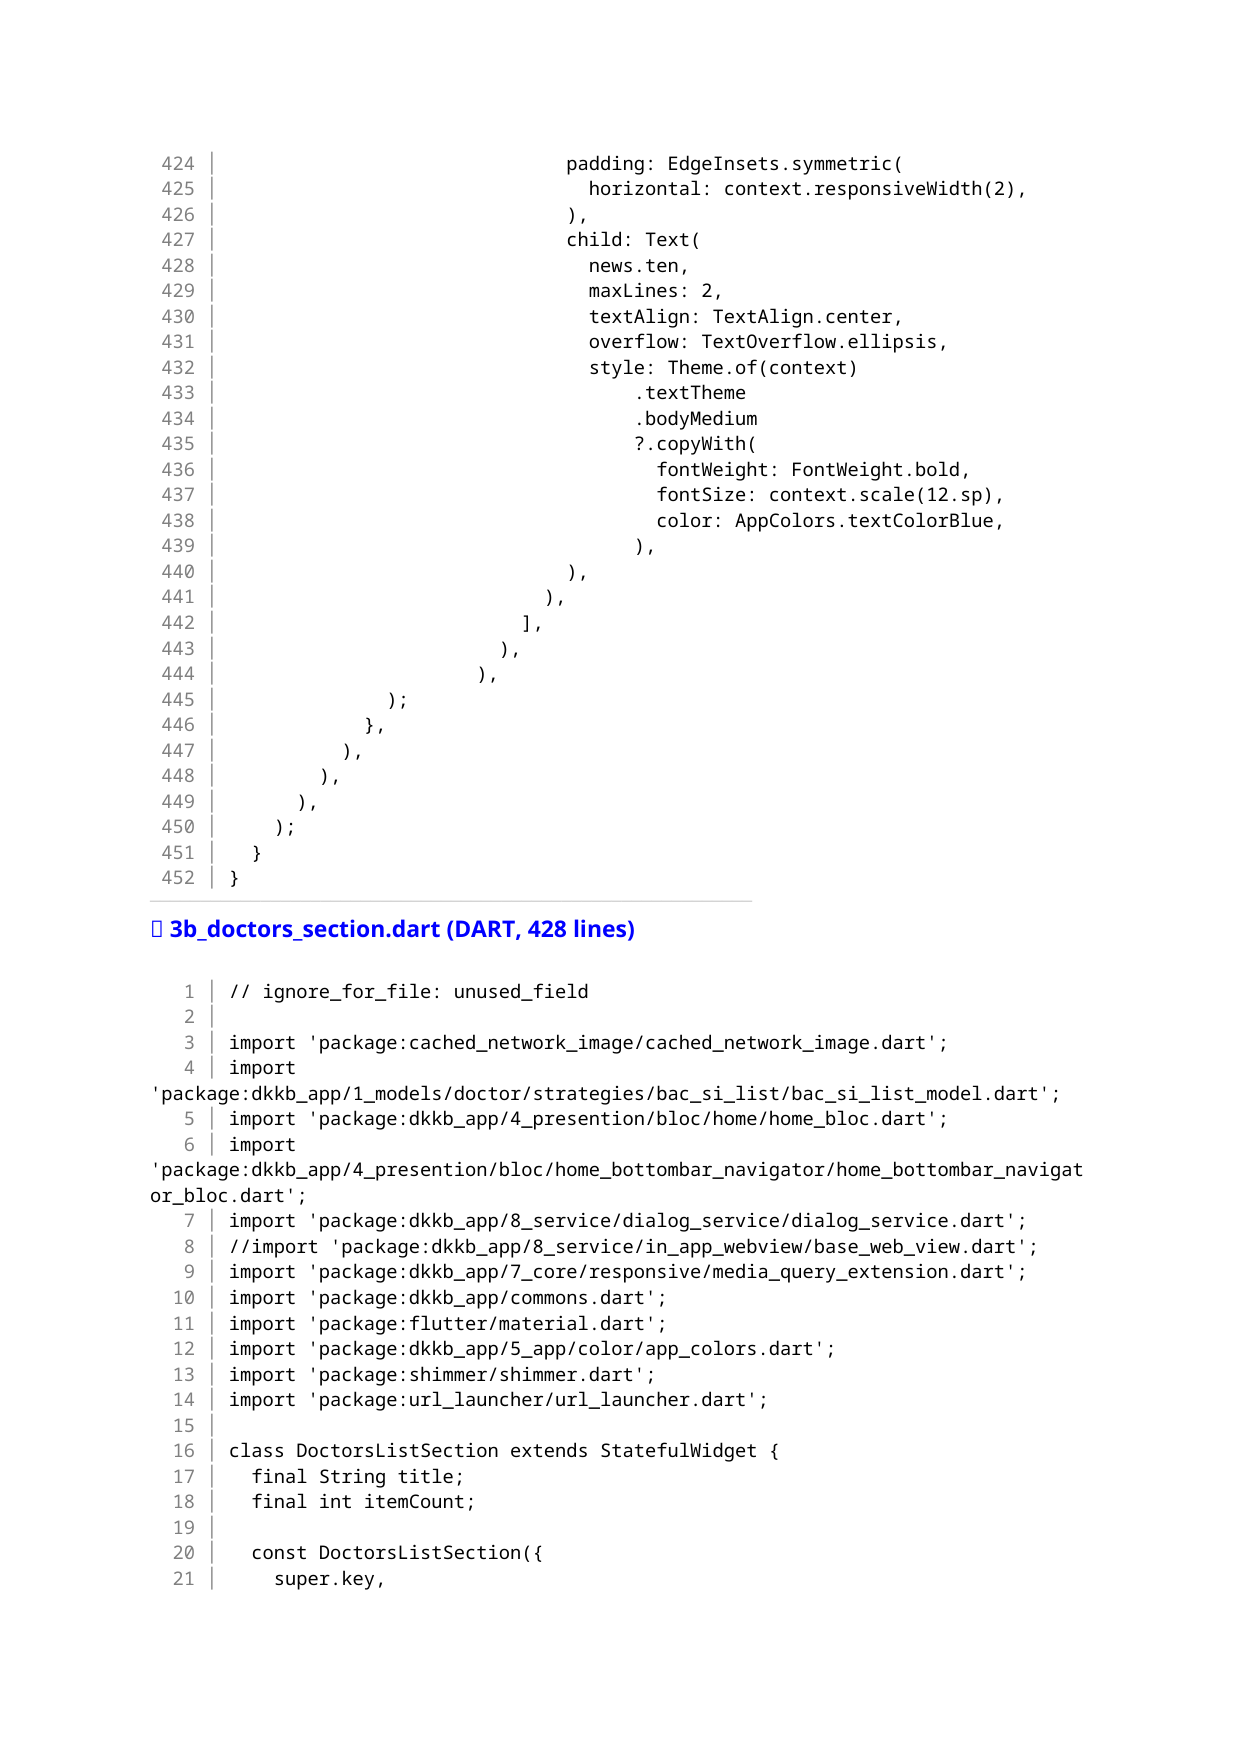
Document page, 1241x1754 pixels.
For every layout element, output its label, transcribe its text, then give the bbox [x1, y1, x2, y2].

text 445 │ ); [150, 686, 1090, 711]
text 429 │ maxLines: 2, [150, 278, 1090, 303]
text 20 │ const DoctorsListSection({ [150, 1539, 1090, 1565]
text 450 │ ); [150, 813, 1090, 839]
text 16 │ class DoctorsListSection extends StatefulWidget { [150, 1437, 1090, 1463]
text 12 │ import 'package:dkkb_app/5_app/color/app_colors.dart'; [150, 1335, 1090, 1361]
text 435 │ ?.copyWith( [150, 431, 1090, 456]
text 8 │ //import 'package:dkkb_app/8_service/in_app_webview/base_web_view.dart'; [150, 1233, 1090, 1259]
text 428 │ news.ten, [150, 252, 1090, 278]
text 437 │ fontSize: context.scale(12.sp), [150, 482, 1090, 507]
text 452 │ } [150, 864, 1090, 890]
text 447 │ ), [150, 737, 1090, 762]
text 439 │ ), [150, 533, 1090, 558]
text ──────────────────────────────────────────────────────────── [150, 890, 1090, 913]
text 14 │ import 'package:url_launcher/url_launcher.dart'; [150, 1386, 1090, 1412]
text 2 │ [150, 1004, 1090, 1029]
text 7 │ import 'package:dkkb_app/8_service/dialog_service/dialog_service.dart'; [150, 1208, 1090, 1233]
text 443 │ ), [150, 635, 1090, 660]
text 442 │ ], [150, 609, 1090, 635]
text 9 │ import 'package:dkkb_app/7_core/responsive/media_query_extension.dart'; [150, 1259, 1090, 1284]
text 6 │ import 'package:dkkb_app/4_presention/bloc/home_bottombar_navigator/home_bottombar_navigator_bloc.dart'; [150, 1131, 1090, 1208]
text 448 │ ), [150, 762, 1090, 788]
text 441 │ ), [150, 584, 1090, 609]
text 1 │ // ignore_for_file: unused_field [150, 978, 1090, 1004]
text 5 │ import 'package:dkkb_app/4_presention/bloc/home/home_bloc.dart'; [150, 1106, 1090, 1131]
text 19 │ [150, 1514, 1090, 1539]
text 446 │ }, [150, 711, 1090, 737]
text 15 │ [150, 1412, 1090, 1437]
text 424 │ padding: EdgeInsets.symmetric( [150, 150, 1090, 176]
text 11 │ import 'package:flutter/material.dart'; [150, 1310, 1090, 1335]
text 440 │ ), [150, 558, 1090, 584]
text 📄 3b_doctors_section.dart (DART, 428 lines) [150, 913, 1090, 944]
text 17 │ final String title; [150, 1463, 1090, 1488]
text 434 │ .bodyMedium [150, 405, 1090, 431]
text 18 │ final int itemCount; [150, 1488, 1090, 1514]
text 436 │ fontWeight: FontWeight.bold, [150, 456, 1090, 482]
text 21 │ super.key, [150, 1565, 1090, 1591]
text 449 │ ), [150, 788, 1090, 813]
text 438 │ color: AppColors.textColorBlue, [150, 507, 1090, 533]
text 444 │ ), [150, 660, 1090, 686]
text 430 │ textAlign: TextAlign.center, [150, 303, 1090, 329]
text 433 │ .textTheme [150, 380, 1090, 405]
text 13 │ import 'package:shimmer/shimmer.dart'; [150, 1361, 1090, 1386]
text 3 │ import 'package:cached_network_image/cached_network_image.dart'; [150, 1029, 1090, 1055]
text 432 │ style: Theme.of(context) [150, 354, 1090, 380]
text 431 │ overflow: TextOverflow.ellipsis, [150, 329, 1090, 354]
text 427 │ child: Text( [150, 227, 1090, 252]
text 426 │ ), [150, 201, 1090, 227]
text 425 │ horizontal: context.responsiveWidth(2), [150, 176, 1090, 201]
text 451 │ } [150, 839, 1090, 864]
text 4 │ import 'package:dkkb_app/1_models/doctor/strategies/bac_si_list/bac_si_list_model.dart'; [150, 1055, 1090, 1106]
text 10 │ import 'package:dkkb_app/commons.dart'; [150, 1284, 1090, 1310]
